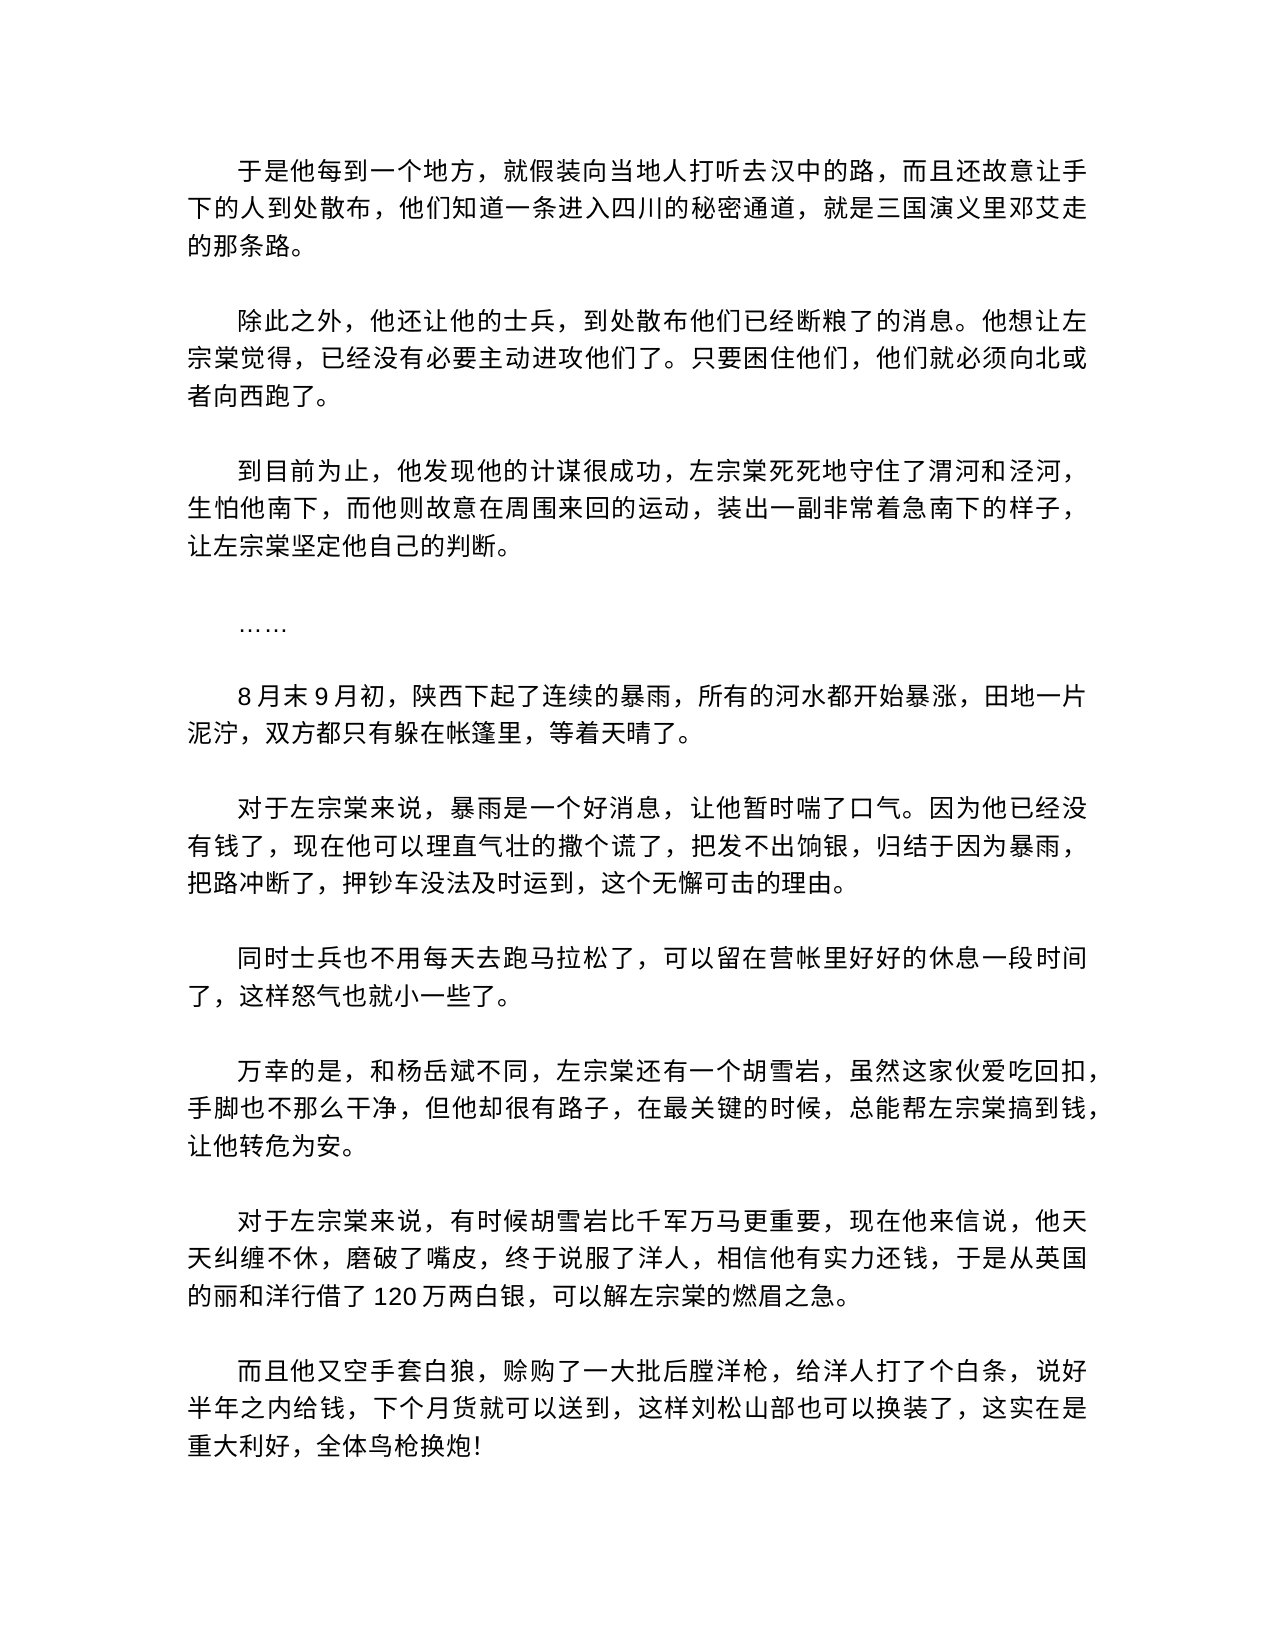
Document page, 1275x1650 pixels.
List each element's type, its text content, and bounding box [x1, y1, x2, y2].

text 8月末9月初，陕西下起了连续的暴雨，所有的河水都开始暴涨，田地一片泥泞，双方都只有躲在帐篷里，等着天晴了。 [187, 675, 1087, 750]
text 而且他又空手套白狼，赊购了一大批后膛洋枪，给洋人打了个白条，说好半年之内给钱，下个月货就可以送到，这样刘松山部也可以换装了，这实在是重大利好，全体鸟枪换炮！ [187, 1350, 1087, 1462]
text 对于左宗棠来说，有时候胡雪岩比千军万马更重要，现在他来信说，他天天纠缠不休，磨破了嘴皮，终于说服了洋人，相信他有实力还钱，于是从英国的丽和洋行借了120万两白银，可以解左宗棠的燃眉之急。 [187, 1200, 1087, 1312]
text 同时士兵也不用每天去跑马拉松了，可以留在营帐里好好的休息一段时间了，这样怒气也就小一些了。 [187, 937, 1087, 1012]
text 除此之外，他还让他的士兵，到处散布他们已经断粮了的消息。他想让左宗棠觉得，已经没有必要主动进攻他们了。只要困住他们，他们就必须向北或者向西跑了。 [187, 300, 1087, 412]
text …… [187, 600, 1087, 637]
text 于是他每到一个地方，就假装向当地人打听去汉中的路，而且还故意让手下的人到处散布，他们知道一条进入四川的秘密通道，就是三国演义里邓艾走的那条路。 [187, 150, 1087, 262]
text 到目前为止，他发现他的计谋很成功，左宗棠死死地守住了渭河和泾河，生怕他南下，而他则故意在周围来回的运动，装出一副非常着急南下的样子，让左宗棠坚定他自己的判断。 [187, 450, 1087, 562]
text 万幸的是，和杨岳斌不同，左宗棠还有一个胡雪岩，虽然这家伙爱吃回扣，手脚也不那么干净，但他却很有路子，在最关键的时候，总能帮左宗棠搞到钱，让他转危为安。 [187, 1050, 1087, 1162]
text 对于左宗棠来说，暴雨是一个好消息，让他暂时喘了口气。因为他已经没有钱了，现在他可以理直气壮的撒个谎了，把发不出饷银，归结于因为暴雨，把路冲断了，押钞车没法及时运到，这个无懈可击的理由。 [187, 787, 1087, 900]
